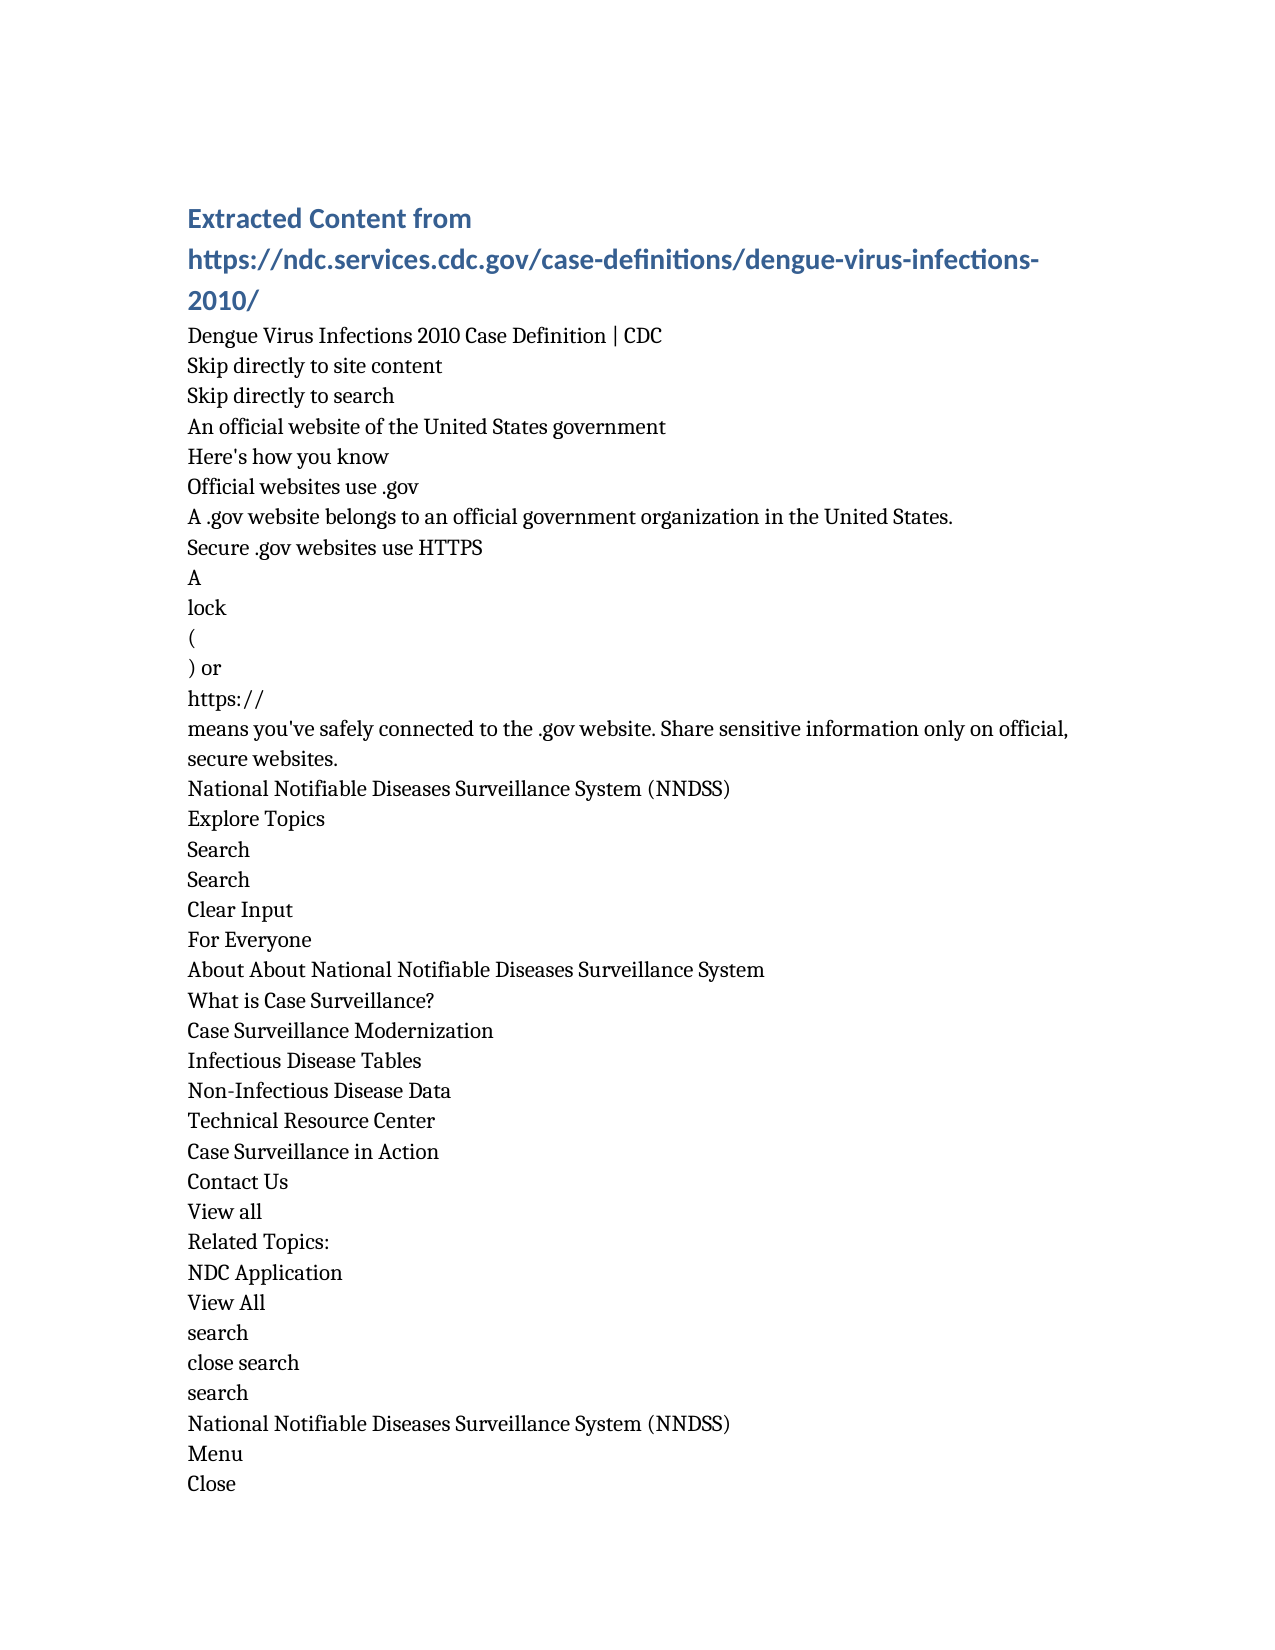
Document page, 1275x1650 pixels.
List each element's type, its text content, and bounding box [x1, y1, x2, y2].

subtitle Extracted Content from https://ndc.services.cdc.gov/case-definitions/dengue-virus-infections-2010/ [187, 200, 1087, 317]
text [187, 323, 1087, 1497]
